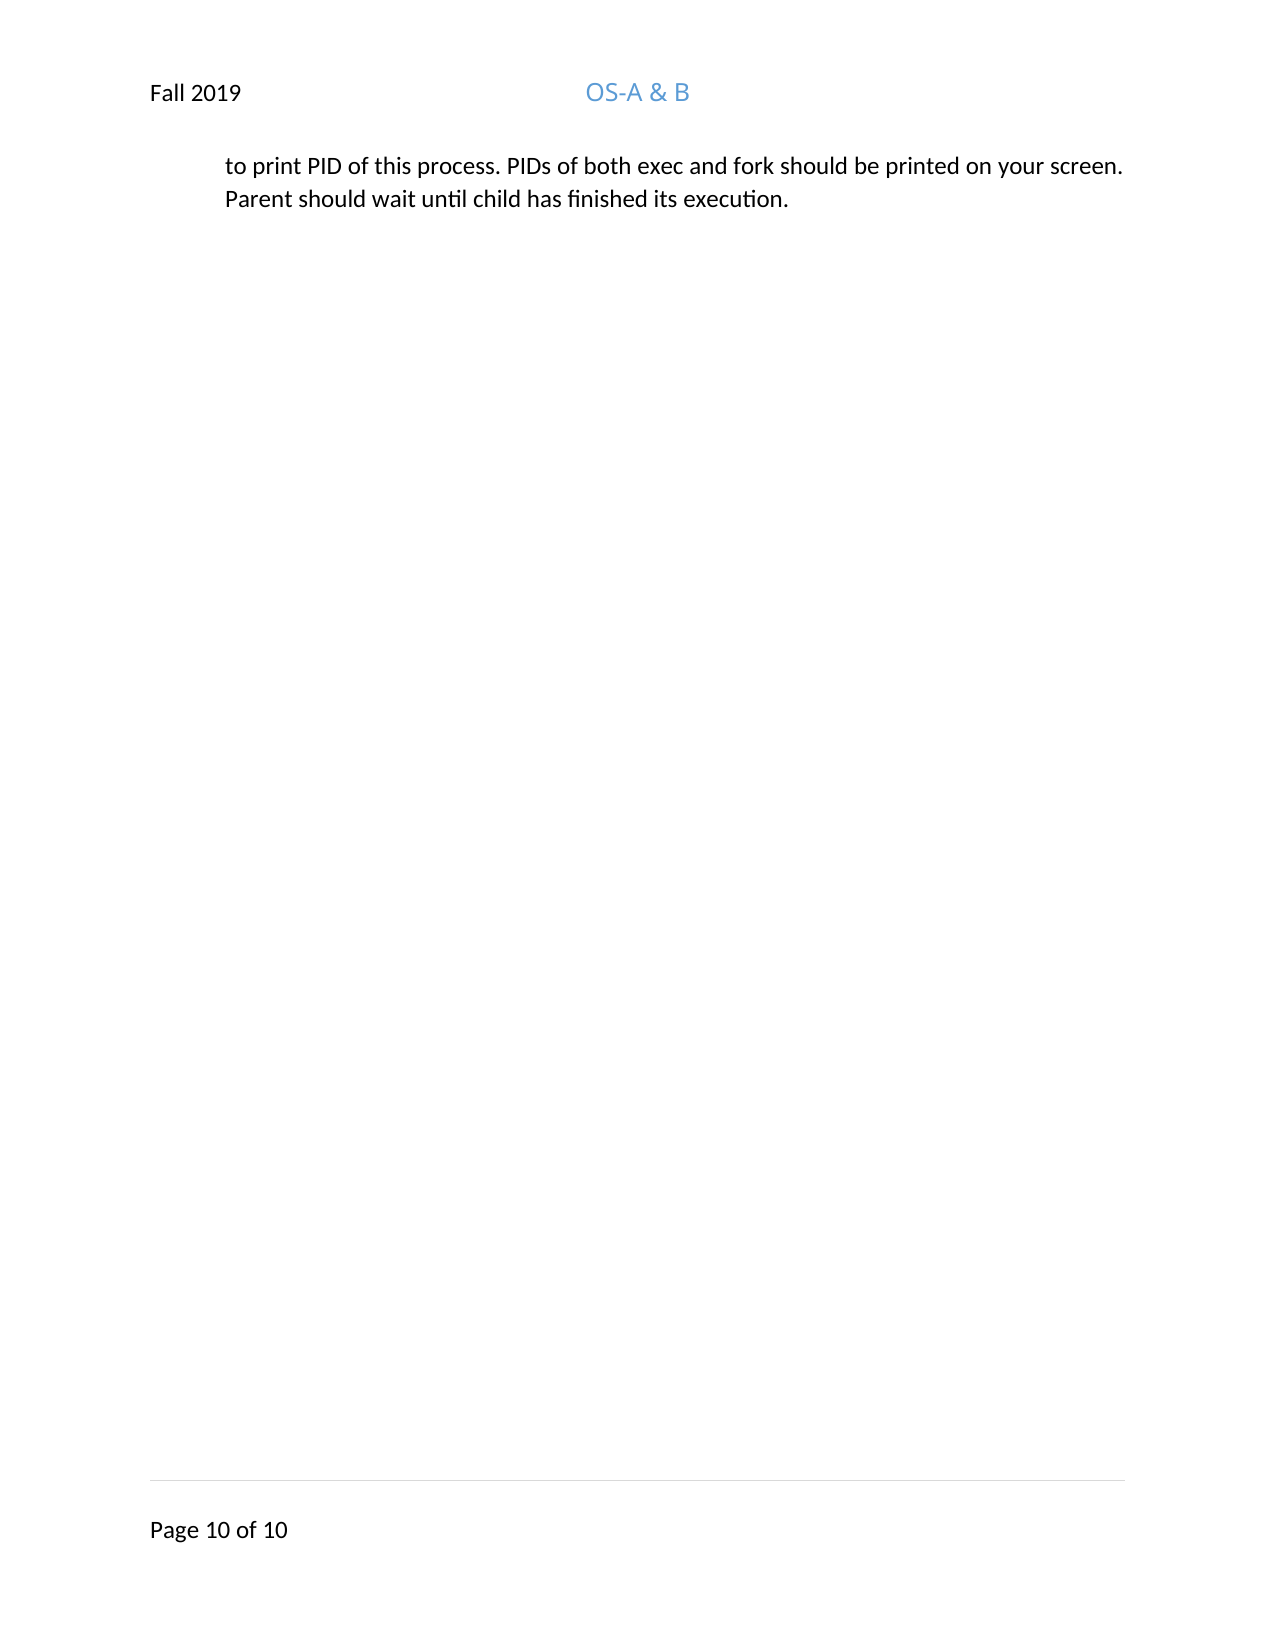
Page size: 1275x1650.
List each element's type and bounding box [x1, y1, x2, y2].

list [187, 150, 1125, 213]
